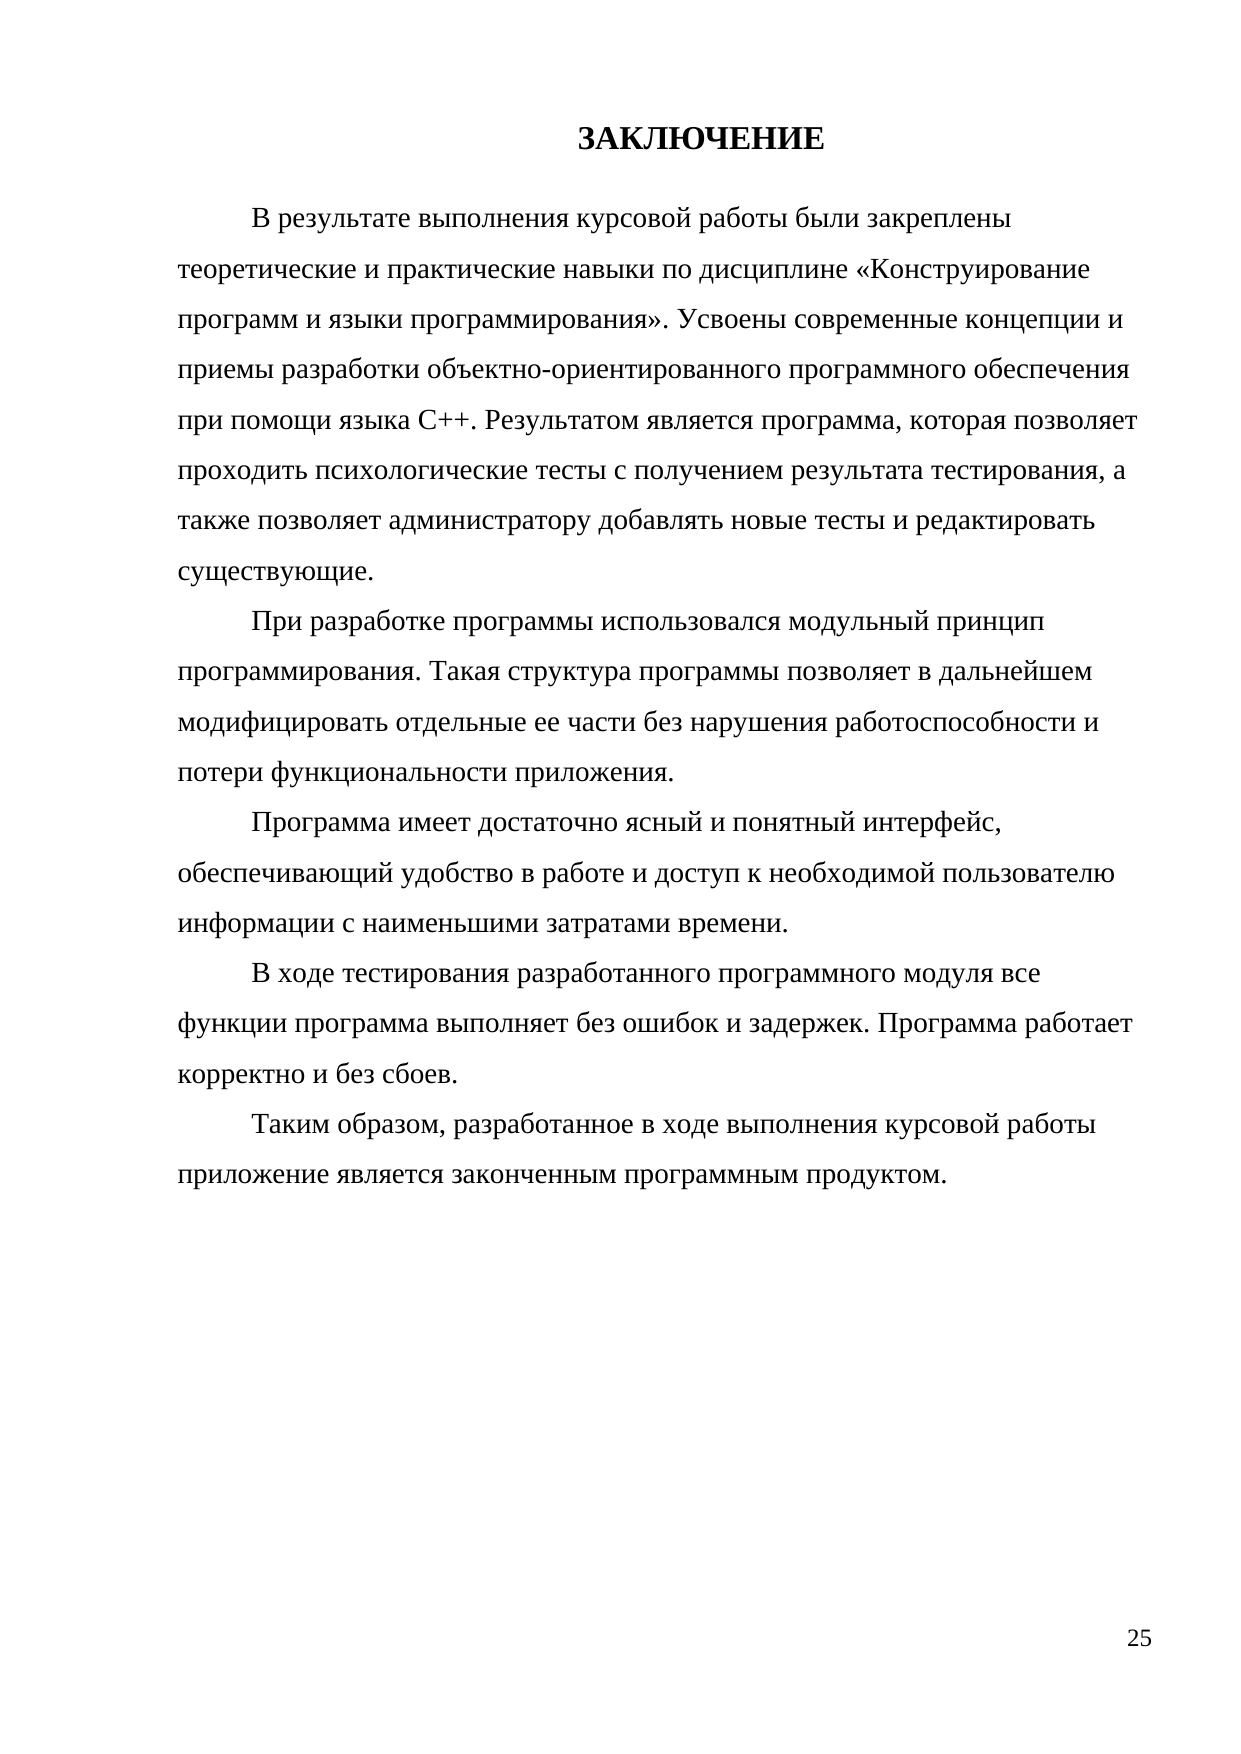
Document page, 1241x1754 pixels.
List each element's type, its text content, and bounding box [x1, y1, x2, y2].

text В результате выполнения курсовой работы были закреплены теоретические и практические навыки по дисциплине «Конструирование программ и языки программирования». Усвоены современные концепции и приемы разработки объектно-ориентированного программного обеспечения при помощи языка С++. Результатом является программа, которая позволяет проходить психологические тесты с получением результата тестирования, а также позволяет администратору добавлять новые тесты и редактировать существующие. [177, 201, 1152, 586]
text При разработке программы использовался модульный принцип программирования. Такая структура программы позволяет в дальнейшем модифицировать отдельные ее части без нарушения работоспособности и потери функциональности приложения. [177, 603, 1152, 788]
text В ходе тестирования разработанного программного модуля все функции программа выполняет без ошибок и задержек. Программа работает корректно и без сбоев. [177, 955, 1152, 1089]
text ЗАКЛЮЧЕНИЕ [177, 118, 1152, 156]
text Программа имеет достаточно ясный и понятный интерфейс, обеспечивающий удобство в работе и доступ к необходимой пользователю информации с наименьшими затратами времени. [177, 804, 1152, 938]
text Таким образом, разработанное в ходе выполнения курсовой работы приложение является законченным программным продуктом. [177, 1106, 1152, 1190]
